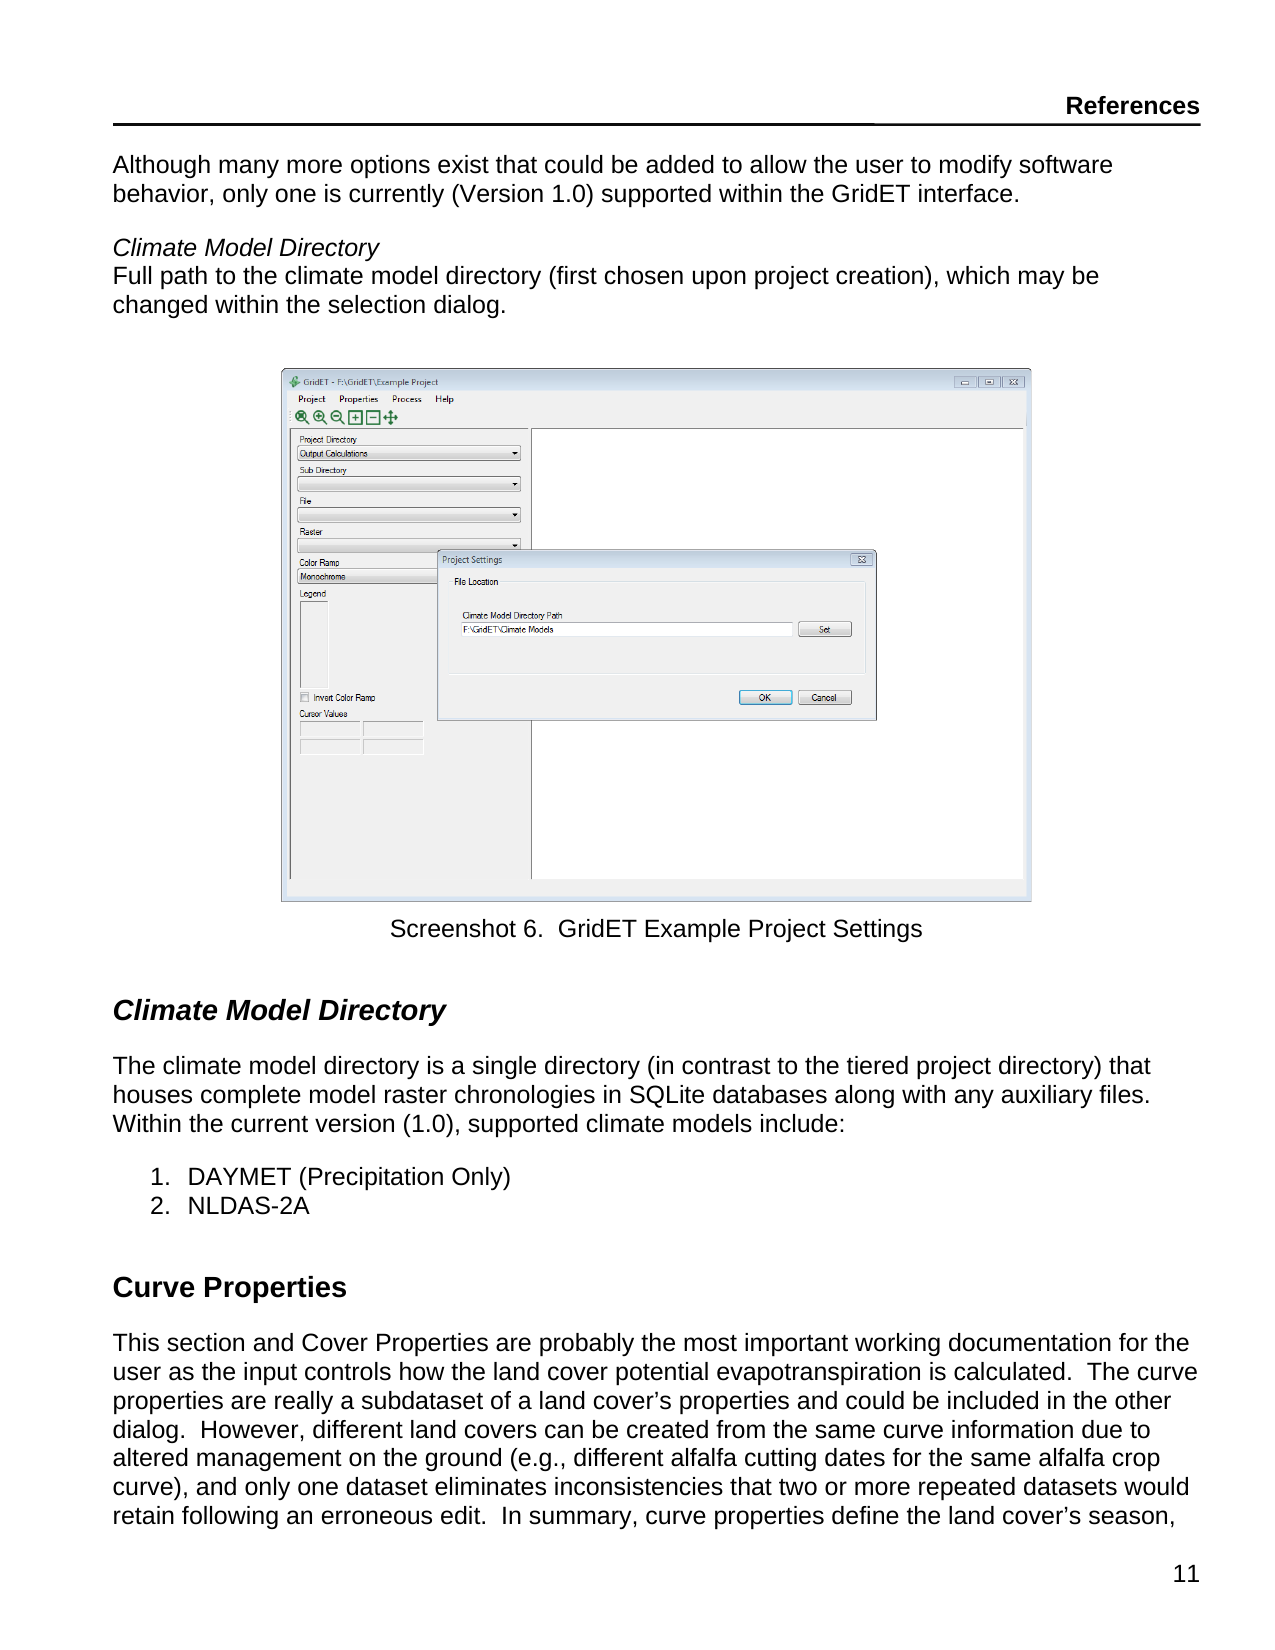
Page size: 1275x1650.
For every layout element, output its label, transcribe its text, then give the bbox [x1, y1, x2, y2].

subtitle Climate Model Directory [112, 992, 1200, 1026]
subtitle Curve Properties [112, 1270, 1200, 1303]
text The climate model directory is a single directory (in contrast to the tiered project directory) that houses complete model raster chronologies in SQLite databases along with any auxiliary files. Within the current version (1.0), supported climate models include: [112, 1051, 1200, 1137]
text Climate Model Directory [112, 232, 1200, 261]
picture [281, 368, 1032, 902]
list NLDAS-2A [150, 1191, 1200, 1220]
list DAYMET (Precipitation Only) [150, 1162, 1200, 1191]
text Screenshot 6. GridET Example Project Settings [112, 914, 1200, 942]
text Although many more options exist that could be added to allow the user to modify software behavior, only one is currently (Version 1.0) supported within the GridET interface. [112, 150, 1200, 207]
text Full path to the climate model directory (first chosen upon project creation), which may be changed within the selection dialog. [112, 261, 1200, 319]
